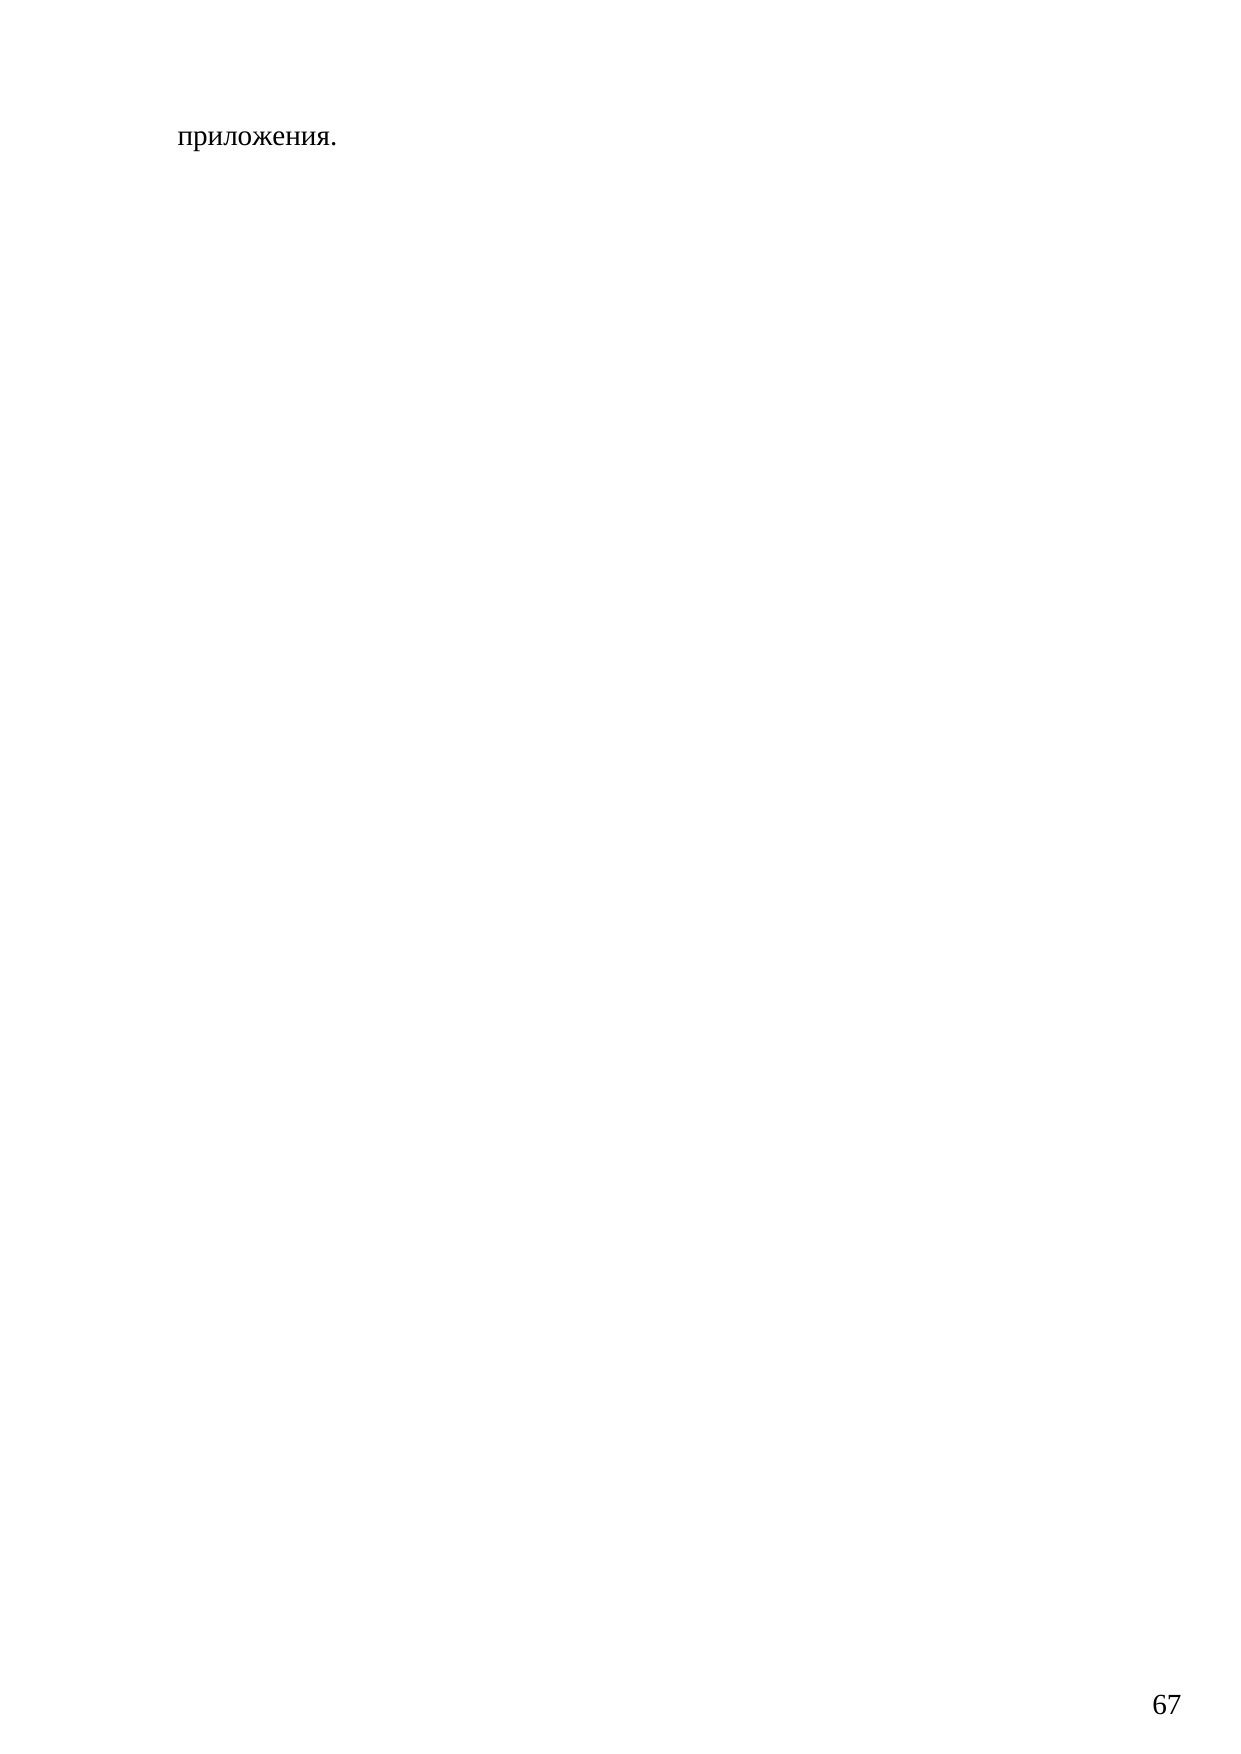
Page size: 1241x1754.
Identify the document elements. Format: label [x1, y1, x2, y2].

text [177, 118, 1181, 152]
